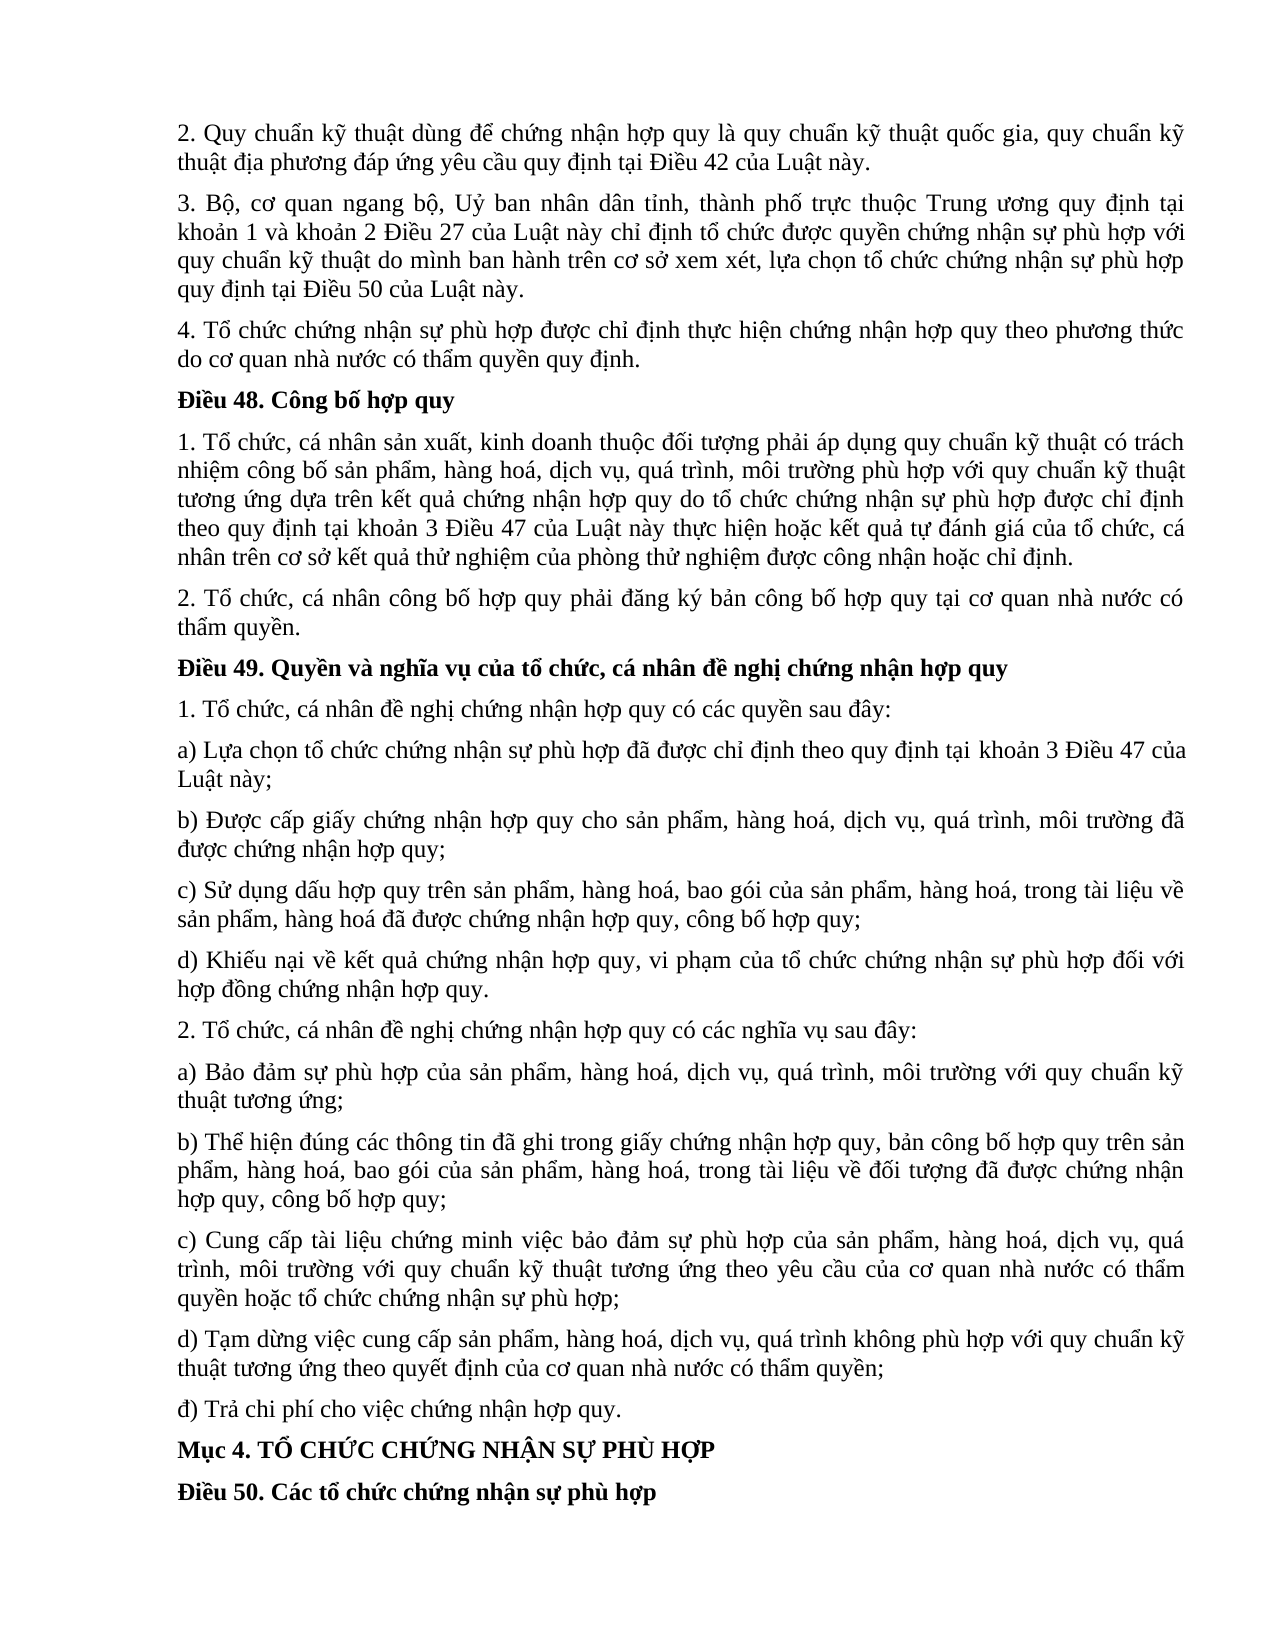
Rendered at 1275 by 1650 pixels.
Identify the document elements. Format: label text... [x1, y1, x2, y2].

text 1. Tổ chức, cá nhân sản xuất, kinh doanh thuộc đối tượng phải áp dụng quy chuẩn kỹ thuật có trách nhiệm công bố sản phẩm, hàng hoá, dịch vụ, quá trình, môi trường phù hợp với quy chuẩn kỹ thuật tương ứng dựa trên kết quả chứng nhận hợp quy do tổ chức chứng nhận sự phù hợp được chỉ định theo quy định tại khoản 3 Điều 47 của Luật này thực hiện hoặc kết quả tự đánh giá của tổ chức, cá nhân trên cơ sở kết quả thử nghiệm của phòng thử nghiệm được công nhận hoặc chỉ định. [177, 427, 1186, 571]
text Điều 48. Công bố hợp quy [177, 386, 1186, 414]
text đ) Trả chi phí cho việc chứng nhận hợp quy. [177, 1394, 1186, 1423]
text 1. Tổ chức, cá nhân đề nghị chứng nhận hợp quy có các quyền sau đây: [177, 694, 1186, 723]
text b) Được cấp giấy chứng nhận hợp quy cho sản phẩm, hàng hoá, dịch vụ, quá trình, môi trường đã được chứng nhận hợp quy; [177, 806, 1186, 863]
text Điều 49. Quyền và nghĩa vụ của tổ chức, cá nhân đề nghị chứng nhận hợp quy [177, 653, 1186, 682]
text Mục 4. TỔ CHỨC CHỨNG NHẬN SỰ PHÙ HỢP [177, 1436, 1186, 1464]
text 2. Quy chuẩn kỹ thuật dùng để chứng nhận hợp quy là quy chuẩn kỹ thuật quốc gia, quy chuẩn kỹ thuật địa phương đáp ứng yêu cầu quy định tại Điều 42 của Luật này. [177, 118, 1186, 176]
text c) Sử dụng dấu hợp quy trên sản phẩm, hàng hoá, bao gói của sản phẩm, hàng hoá, trong tài liệu về sản phẩm, hàng hoá đã được chứng nhận hợp quy, công bố hợp quy; [177, 876, 1186, 933]
text d) Tạm dừng việc cung cấp sản phẩm, hàng hoá, dịch vụ, quá trình không phù hợp với quy chuẩn kỹ thuật tương ứng theo quyết định của cơ quan nhà nước có thẩm quyền; [177, 1324, 1186, 1382]
text 4. Tổ chức chứng nhận sự phù hợp được chỉ định thực hiện chứng nhận hợp quy theo phương thức do cơ quan nhà nước có thẩm quyền quy định. [177, 316, 1186, 373]
text Điều 50. Các tổ chức chứng nhận sự phù hợp [177, 1477, 1186, 1506]
text a) Lựa chọn tổ chức chứng nhận sự phù hợp đã được chỉ định theo quy định tại khoản 3 Điều 47 của Luật này; [177, 736, 1186, 793]
text a) Bảo đảm sự phù hợp của sản phẩm, hàng hoá, dịch vụ, quá trình, môi trường với quy chuẩn kỹ thuật tương ứng; [177, 1057, 1186, 1114]
text 2. Tổ chức, cá nhân đề nghị chứng nhận hợp quy có các nghĩa vụ sau đây: [177, 1016, 1186, 1044]
text b) Thể hiện đúng các thông tin đã ghi trong giấy chứng nhận hợp quy, bản công bố hợp quy trên sản phẩm, hàng hoá, bao gói của sản phẩm, hàng hoá, trong tài liệu về đối tượng đã được chứng nhận hợp quy, công bố hợp quy; [177, 1127, 1186, 1213]
text c) Cung cấp tài liệu chứng minh việc bảo đảm sự phù hợp của sản phẩm, hàng hoá, dịch vụ, quá trình, môi trường với quy chuẩn kỹ thuật tương ứng theo yêu cầu của cơ quan nhà nước có thẩm quyền hoặc tổ chức chứng nhận sự phù hợp; [177, 1226, 1186, 1312]
text 2. Tổ chức, cá nhân công bố hợp quy phải đăng ký bản công bố hợp quy tại cơ quan nhà nước có thẩm quyền. [177, 583, 1186, 641]
text d) Khiếu nại về kết quả chứng nhận hợp quy, vi phạm của tổ chức chứng nhận sự phù hợp đối với hợp đồng chứng nhận hợp quy. [177, 946, 1186, 1003]
text 3. Bộ, cơ quan ngang bộ, Uỷ ban nhân dân tỉnh, thành phố trực thuộc Trung ương quy định tại khoản 1 và khoản 2 Điều 27 của Luật này chỉ định tổ chức được quyền chứng nhận sự phù hợp với quy chuẩn kỹ thuật do mình ban hành trên cơ sở xem xét, lựa chọn tổ chức chứng nhận sự phù hợp quy định tại Điều 50 của Luật này. [177, 188, 1186, 303]
